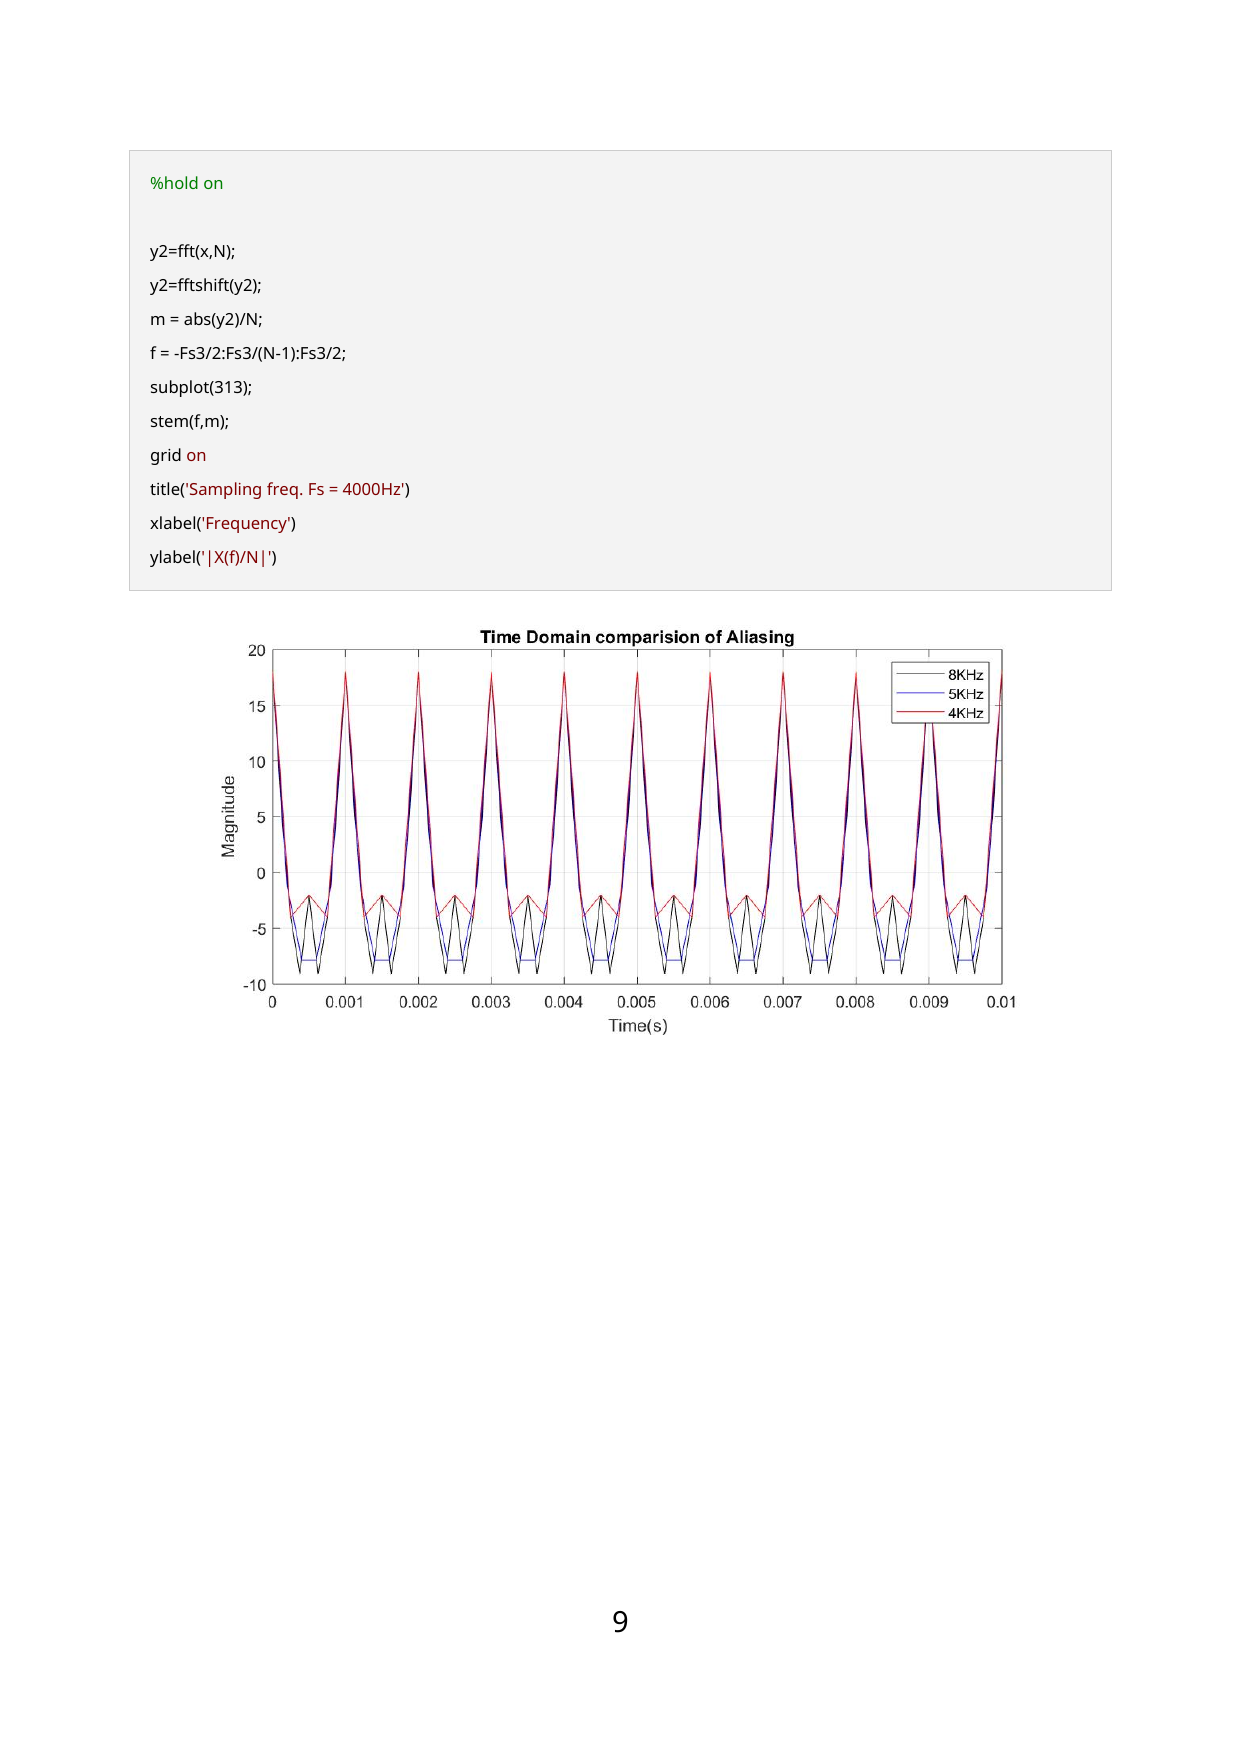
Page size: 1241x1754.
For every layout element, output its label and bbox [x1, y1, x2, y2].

text [130, 151, 1111, 590]
picture [150, 618, 1091, 1035]
